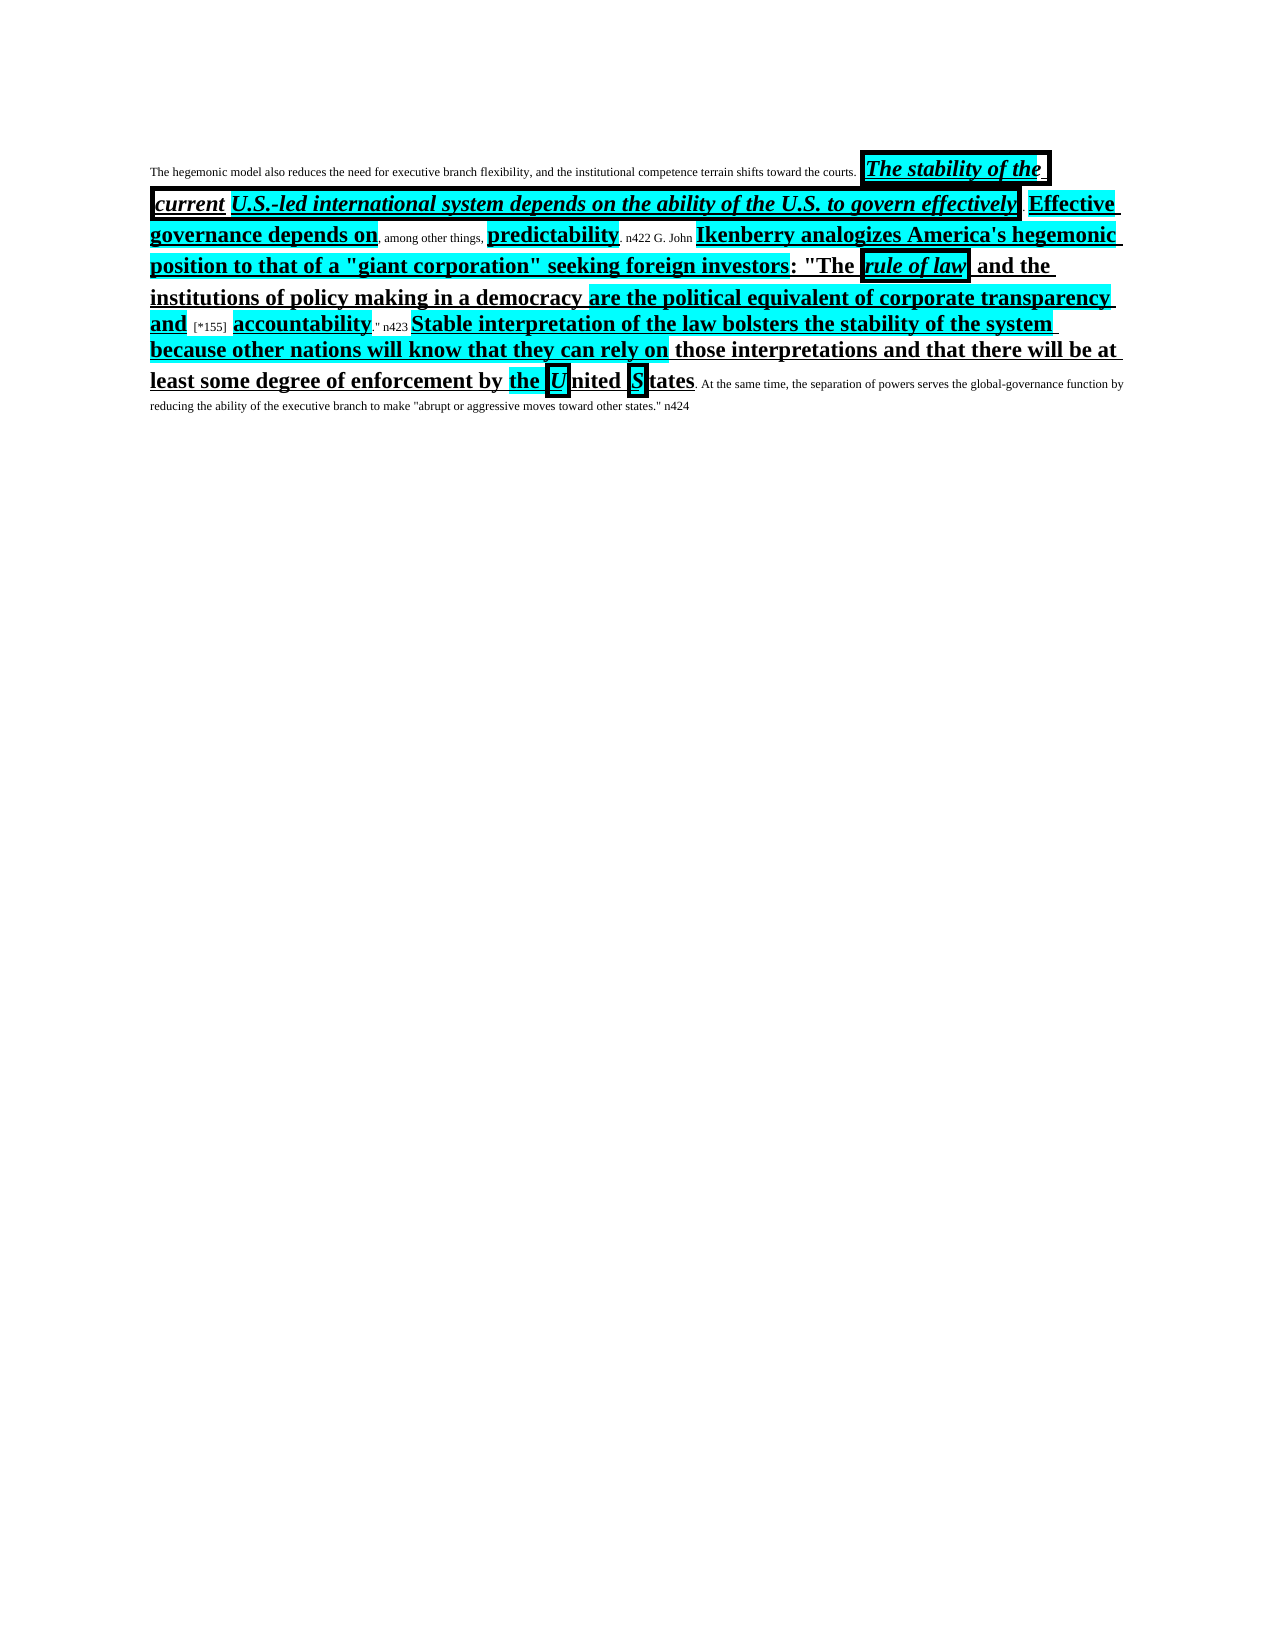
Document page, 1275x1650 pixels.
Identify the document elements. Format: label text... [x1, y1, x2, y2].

text The hegemonic model also reduces the need for executive branch flexibility, and the institutional competence terrain shifts toward the courts. The stability of the current U.S.-led international system depends on the ability of the U.S. to govern effectively. Effective governance depends on, among other things, predictability. n422 G. John Ikenberry analogizes America's hegemonic position to that of a "giant corporation" seeking foreign investors: "The rule of law and the institutions of policy making in a democracy are the political equivalent of corporate transparency and [*155] accountability." n423 Stable interpretation of the law bolsters the stability of the system because other nations will know that they can rely on those interpretations and that there will be at least some degree of enforcement by the United States. At the same time, the separation of powers serves the global-governance function by reducing the ability of the executive branch to make "abrupt or aggressive moves toward other states." n424 [150, 150, 1125, 413]
